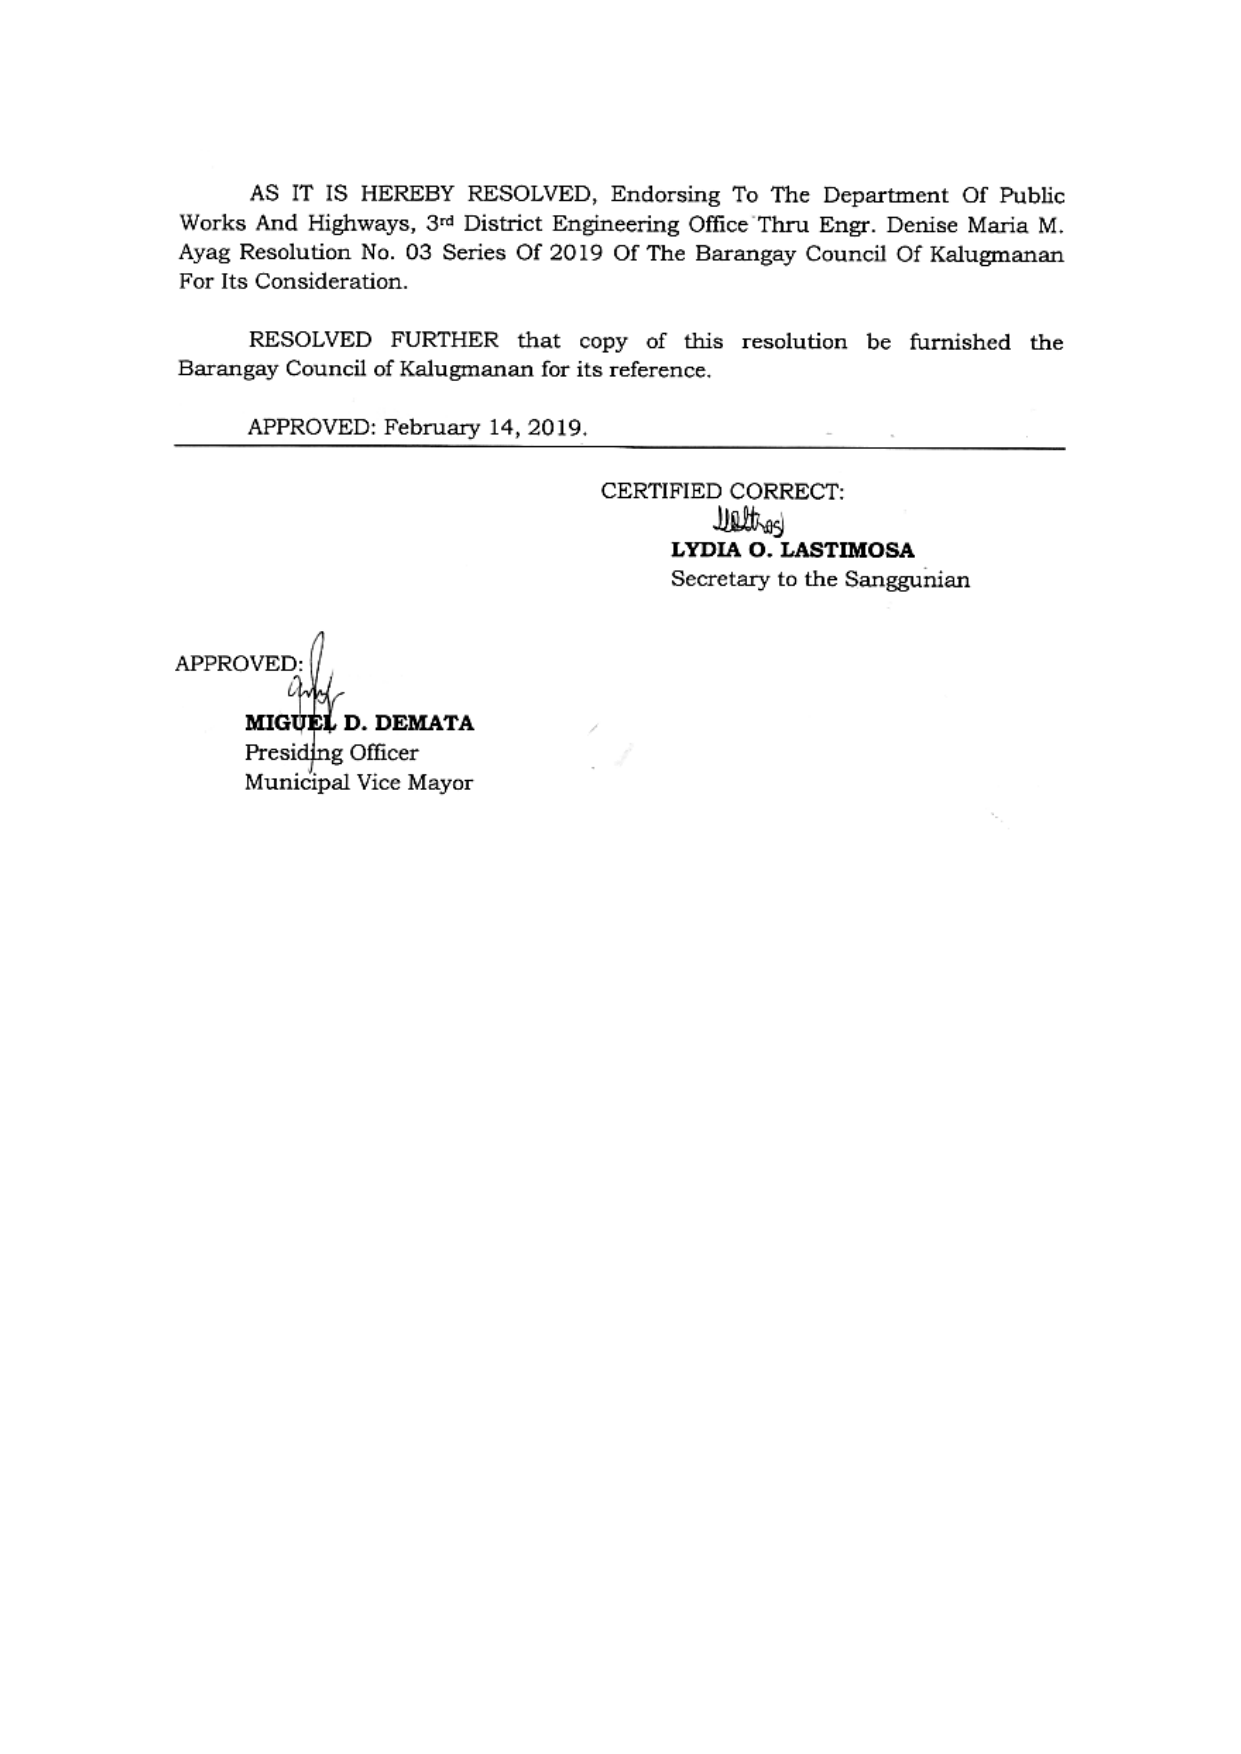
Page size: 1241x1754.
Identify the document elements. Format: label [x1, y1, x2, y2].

picture [150, 149, 1090, 838]
